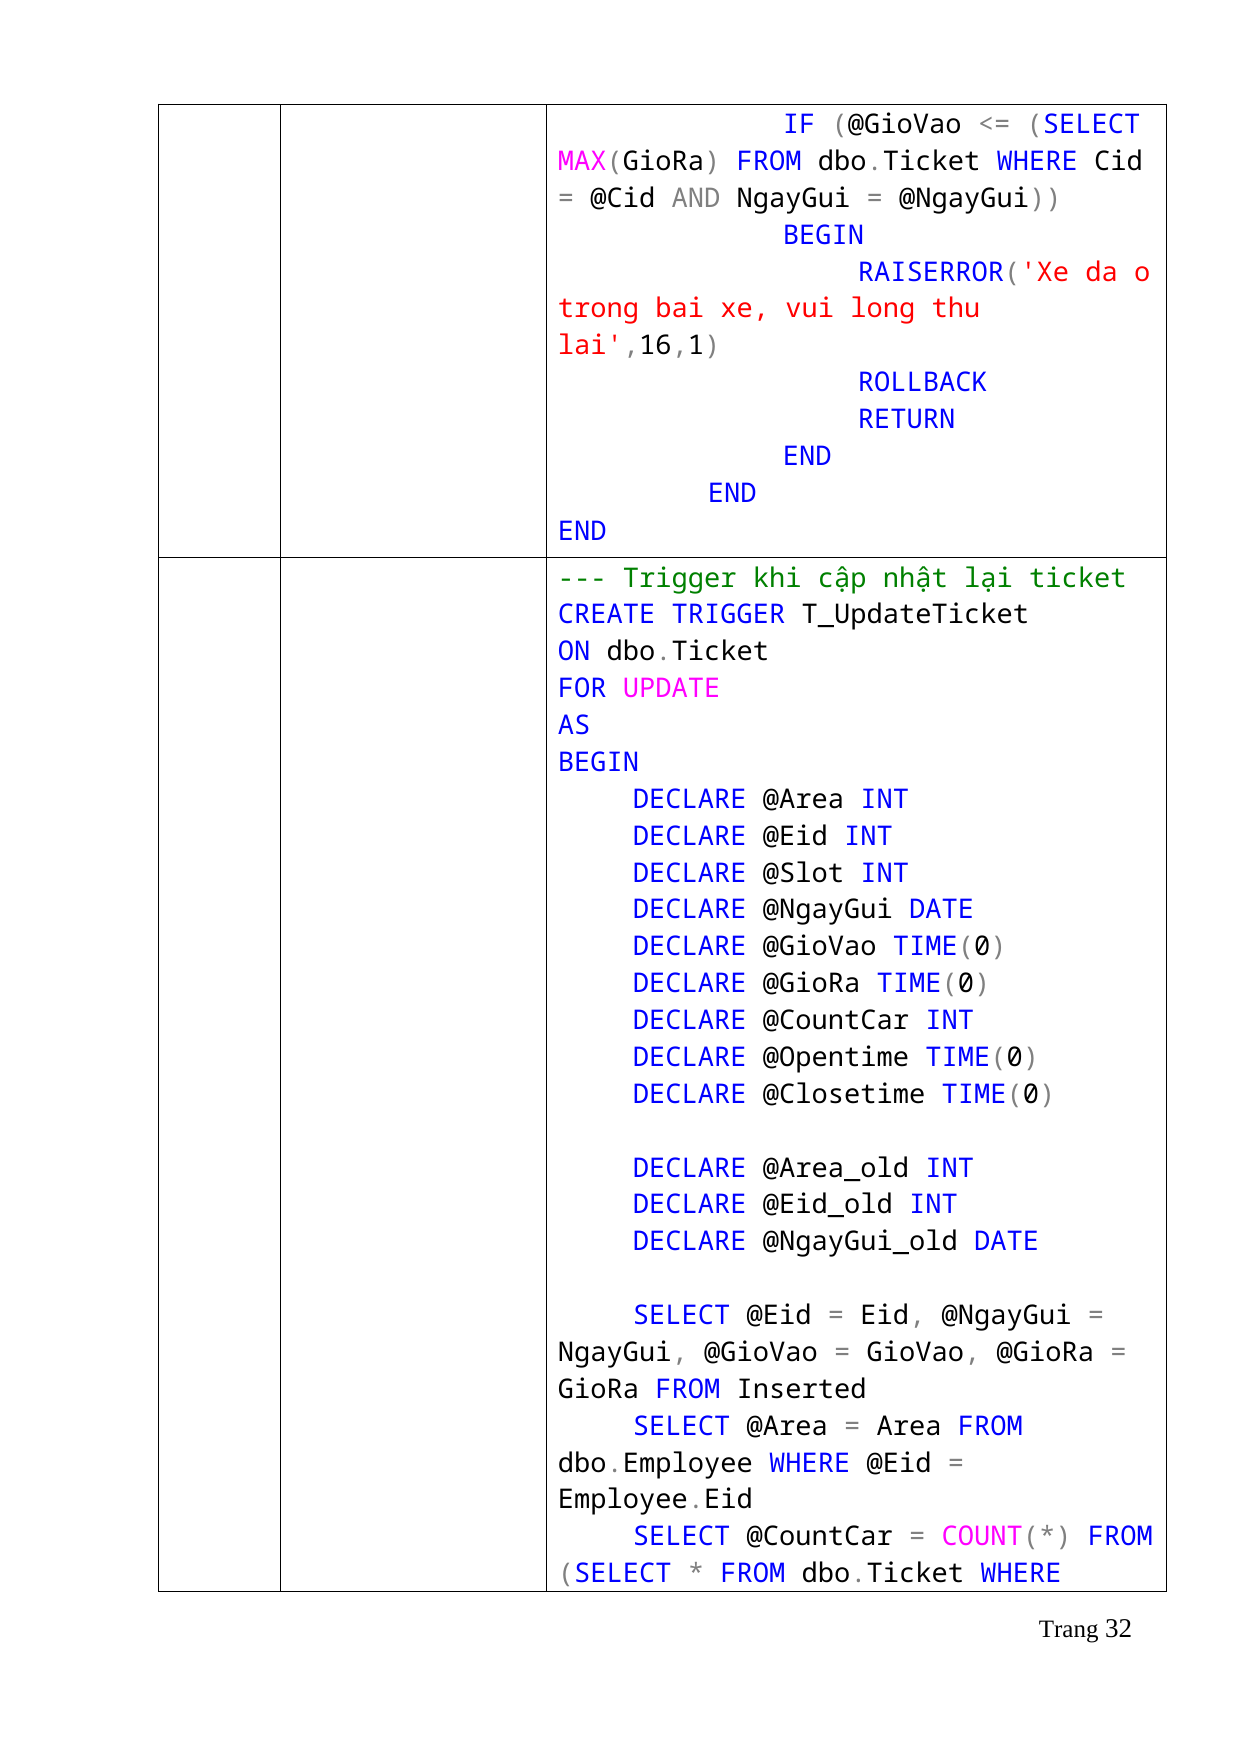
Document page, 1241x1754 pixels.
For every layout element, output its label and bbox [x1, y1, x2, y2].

table_cell [547, 105, 1166, 557]
table_cell [281, 105, 546, 557]
table_cell [159, 105, 280, 557]
table_cell [547, 558, 1166, 1591]
table_cell [159, 558, 280, 1591]
table_cell [281, 558, 546, 1591]
